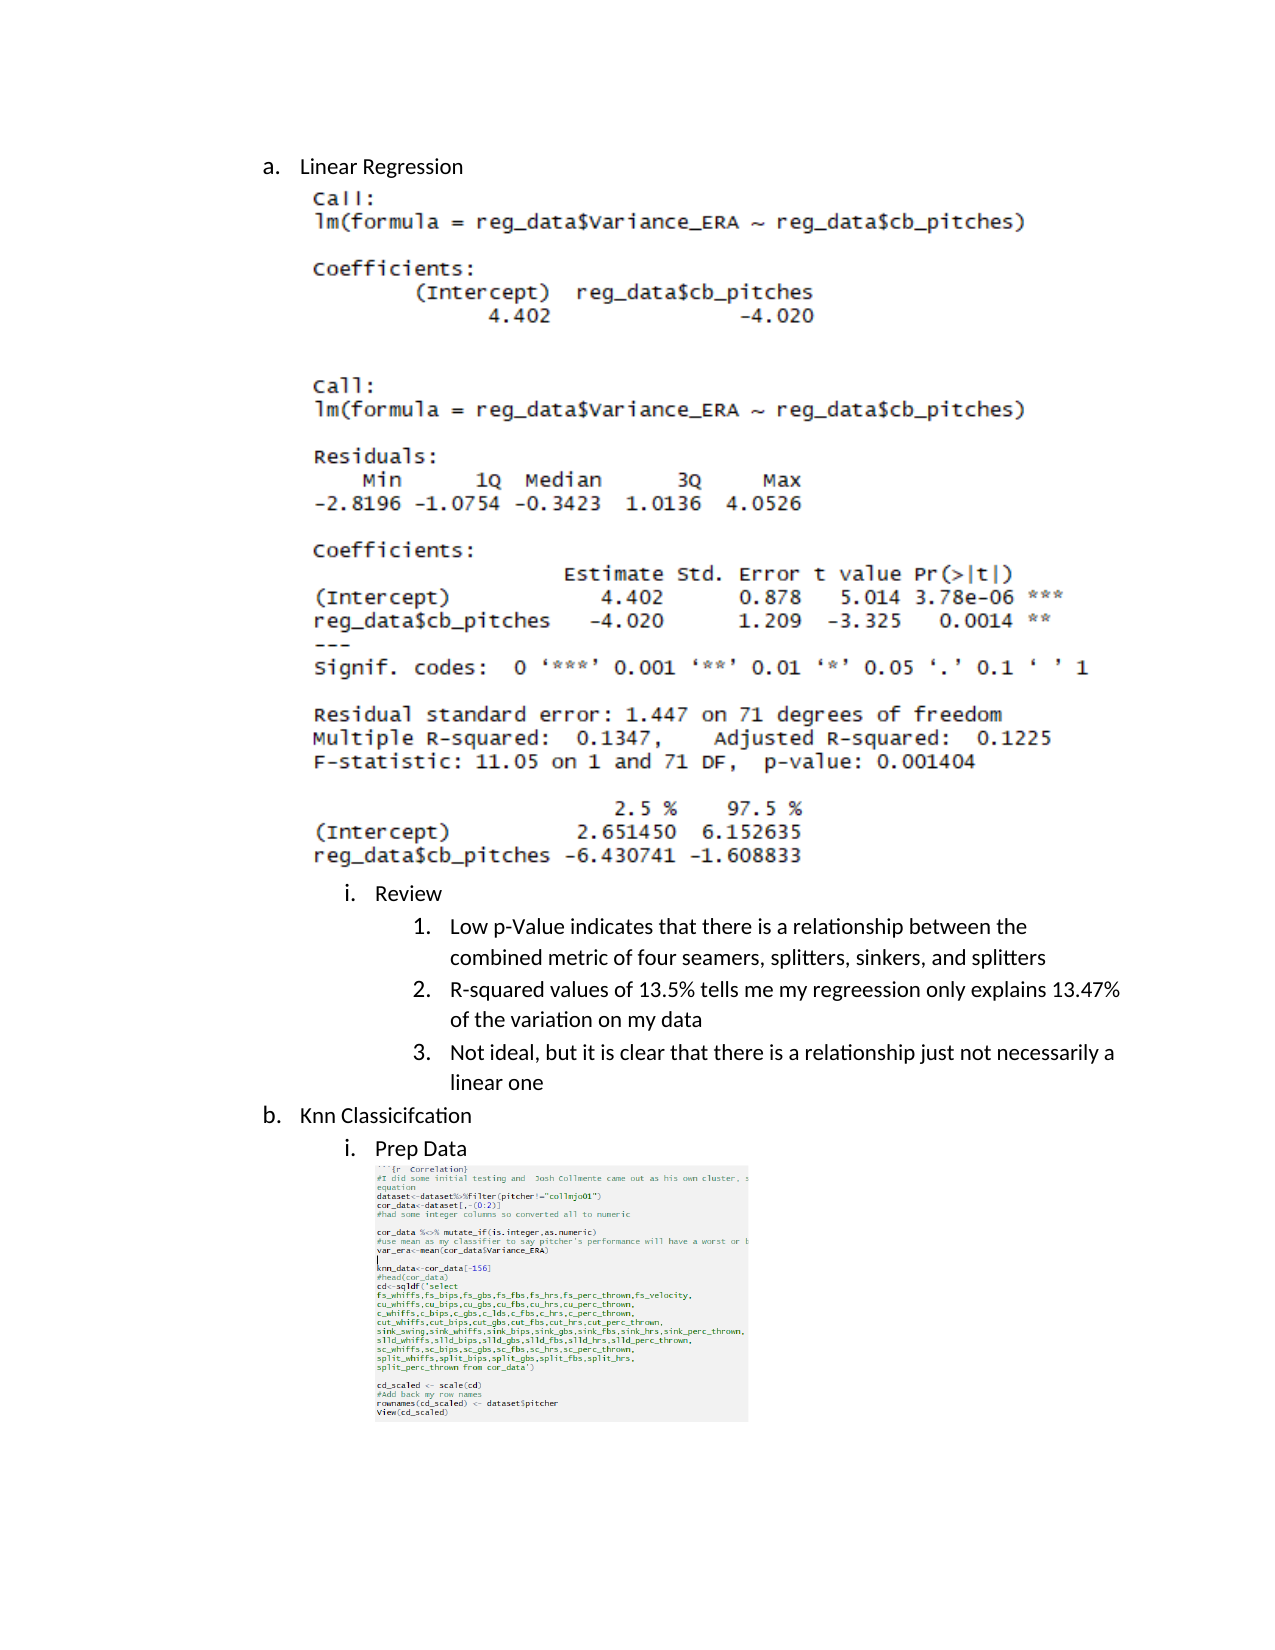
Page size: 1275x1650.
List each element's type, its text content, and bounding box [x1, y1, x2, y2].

list R-squared values of 13.5% tells me my regreession only explains 13.47% of the variation on my data [412, 973, 1125, 1034]
list Not ideal, but it is clear that there is a relationship just not necessarily a linear one [412, 1036, 1125, 1097]
list Low p-Value indicates that there is a relationship between the combined metric of four seamers, splitters, sinkers, and splitters [412, 910, 1125, 971]
list Prep Data [356, 1132, 1125, 1162]
picture [300, 182, 1121, 875]
list Review [356, 877, 1125, 908]
list Knn Classicifcation [262, 1099, 1125, 1129]
picture [375, 1164, 749, 1422]
